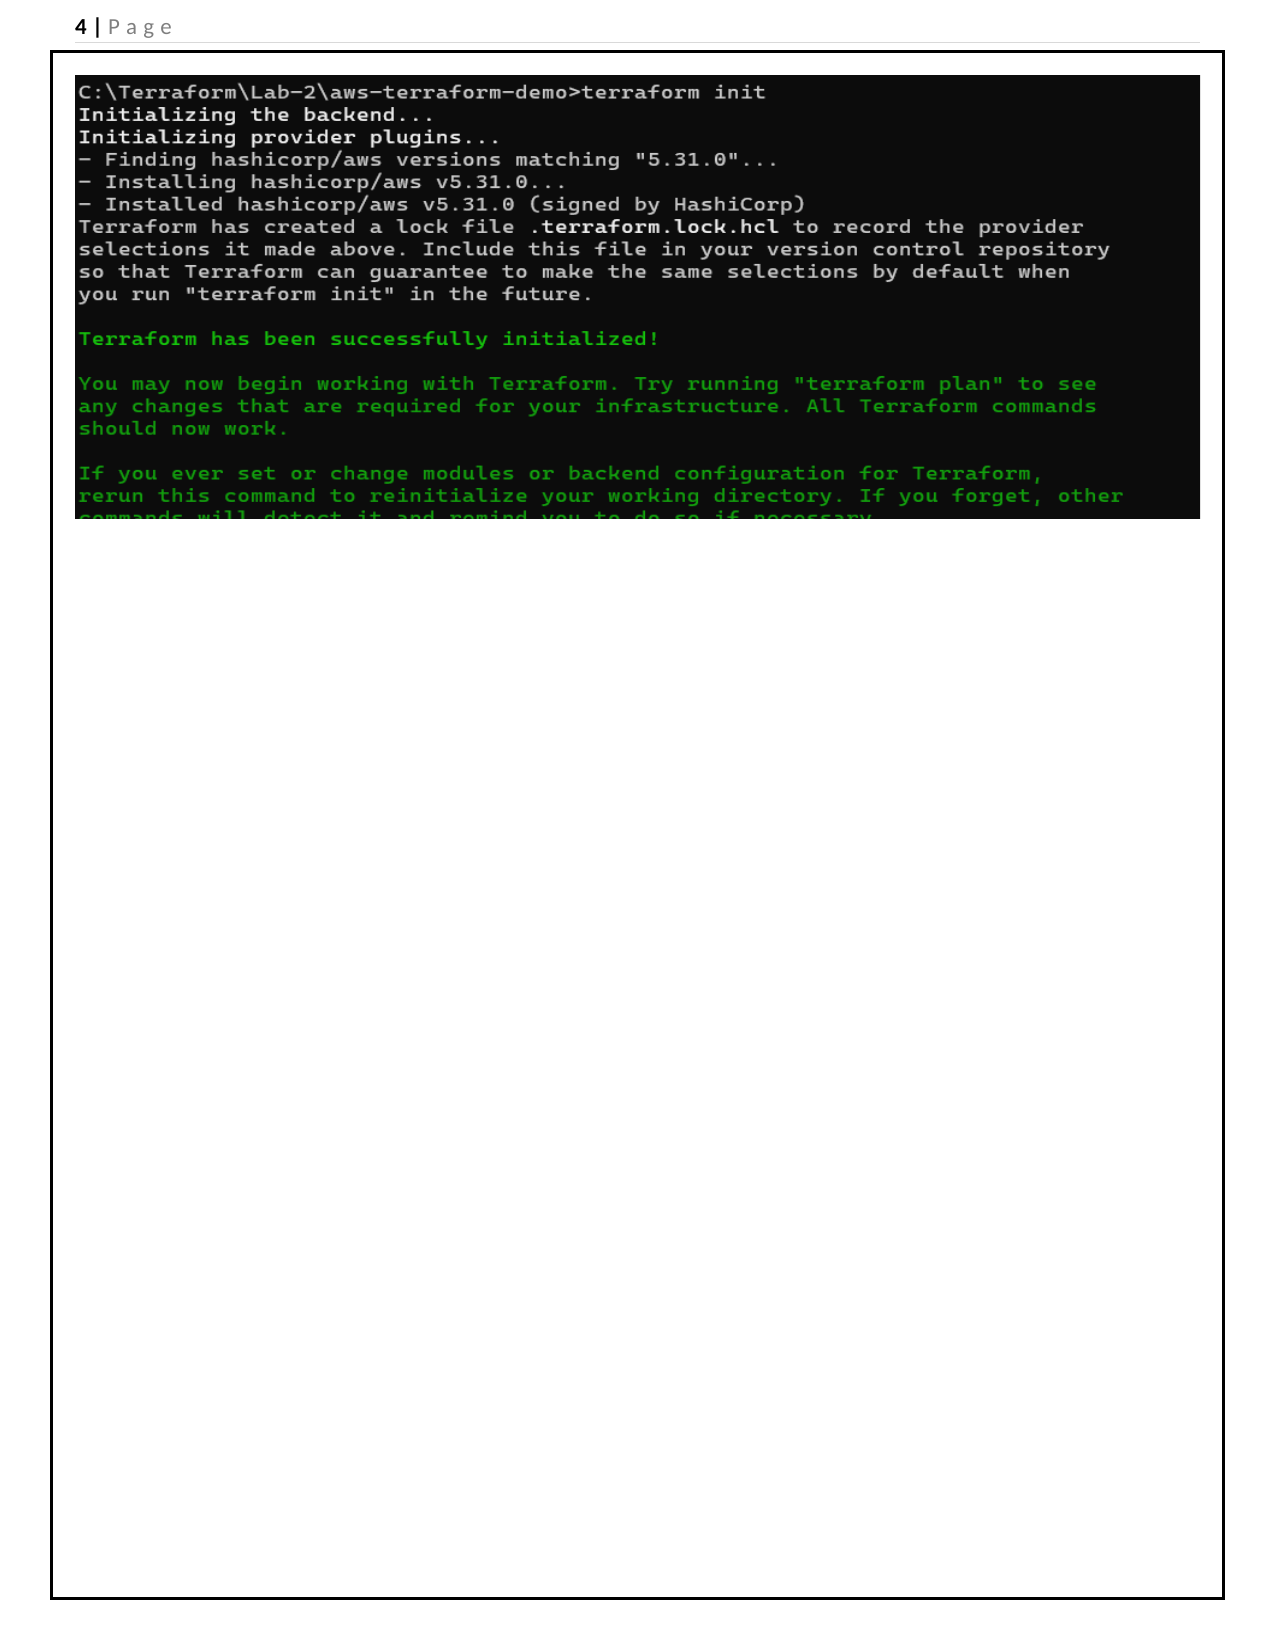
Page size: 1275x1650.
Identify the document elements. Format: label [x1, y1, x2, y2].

picture [75, 75, 1200, 519]
